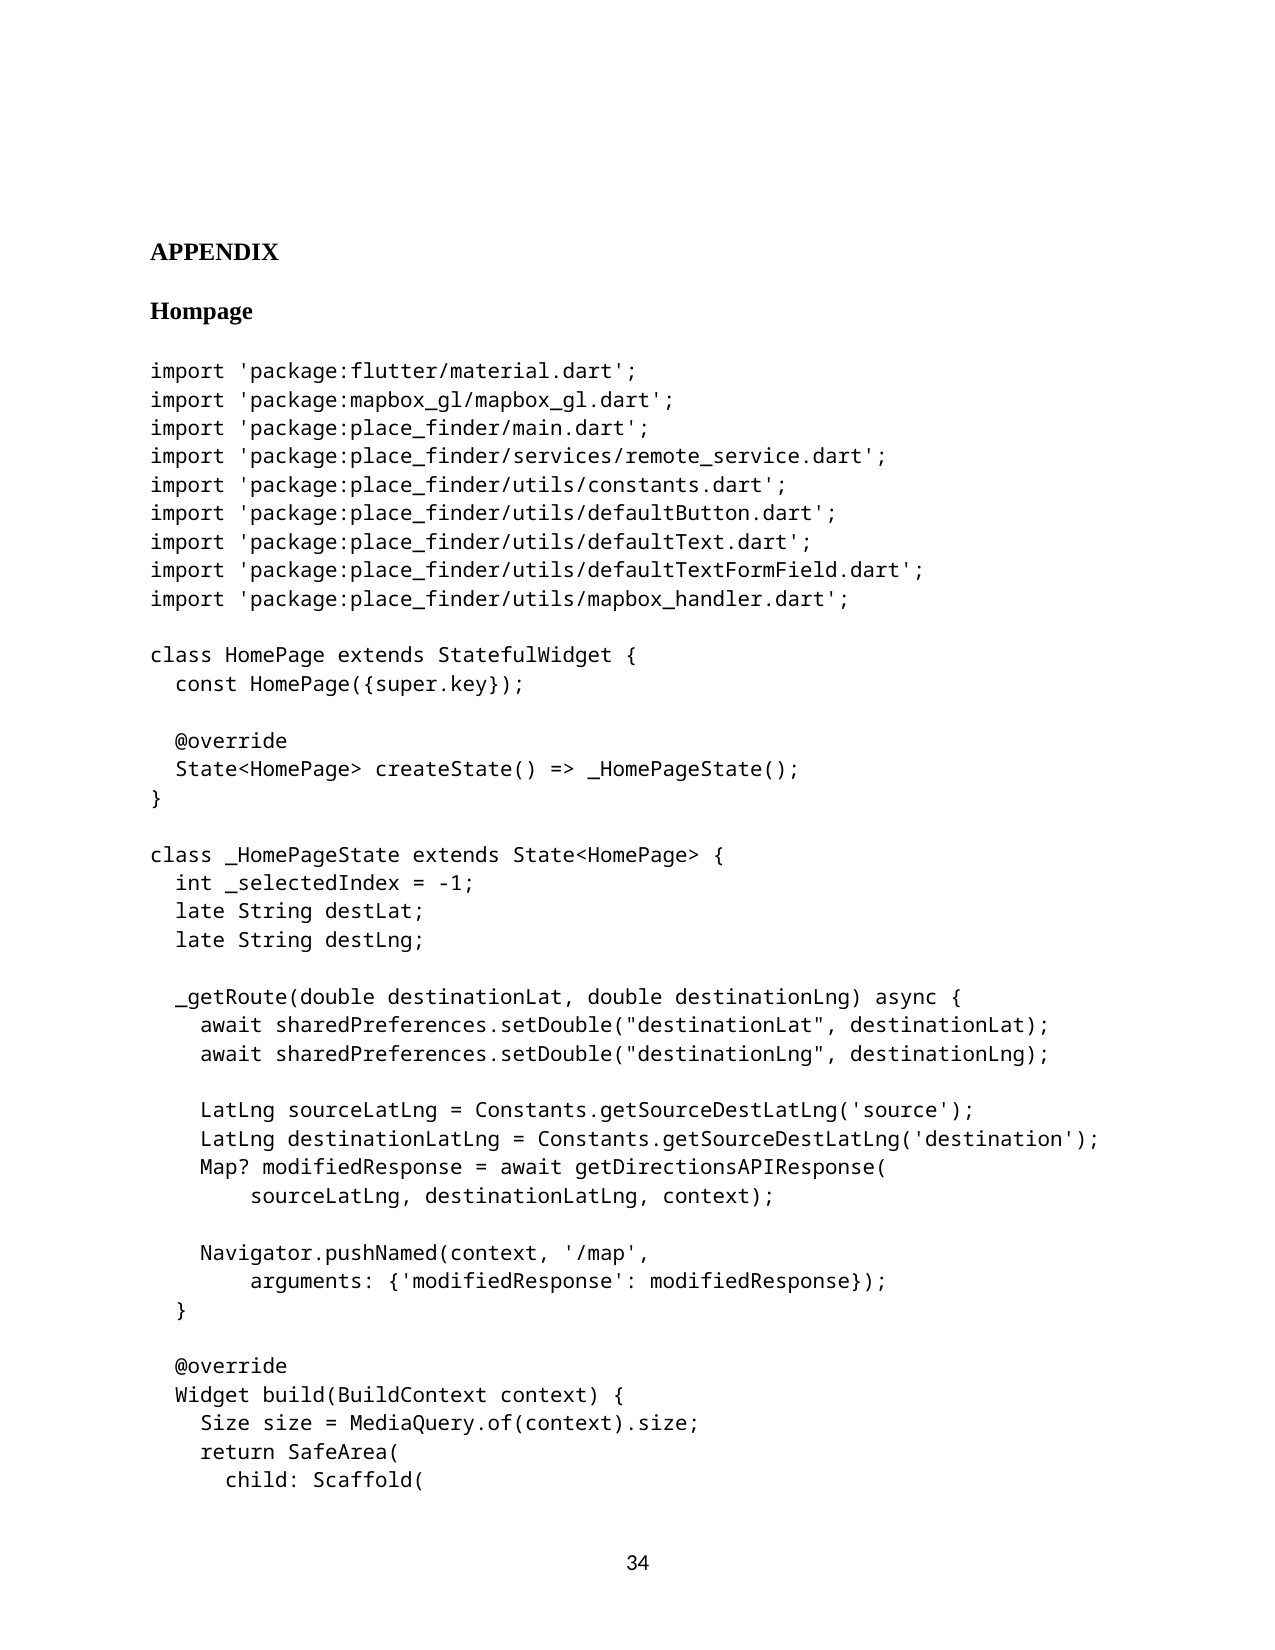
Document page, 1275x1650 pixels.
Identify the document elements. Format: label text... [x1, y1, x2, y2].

text } [150, 1295, 1125, 1323]
text import 'package:place_finder/utils/constants.dart'; [150, 470, 1125, 498]
text Size size = MediaQuery.of(context).size; [150, 1408, 1125, 1437]
text import 'package:place_finder/services/remote_service.dart'; [150, 442, 1125, 470]
text import 'package:place_finder/utils/mapbox_handler.dart'; [150, 584, 1125, 612]
text LatLng destinationLatLng = Constants.getSourceDestLatLng('destination'); [150, 1124, 1125, 1152]
text @override [150, 1352, 1125, 1380]
text Widget build(BuildContext context) { [150, 1380, 1125, 1408]
text int _selectedIndex = -1; [150, 868, 1125, 897]
text await sharedPreferences.setDouble("destinationLng", destinationLng); [150, 1039, 1125, 1067]
text child: Scaffold( [150, 1465, 1125, 1494]
text await sharedPreferences.setDouble("destinationLat", destinationLat); [150, 1010, 1125, 1039]
text } [150, 783, 1125, 811]
text Hompage [150, 296, 1125, 325]
text arguments: {'modifiedResponse': modifiedResponse}); [150, 1266, 1125, 1295]
text import 'package:place_finder/utils/defaultButton.dart'; [150, 498, 1125, 527]
text @override [150, 726, 1125, 754]
text const HomePage({super.key}); [150, 669, 1125, 697]
text class HomePage extends StatefulWidget { [150, 641, 1125, 669]
text APPENDIX [150, 237, 1125, 265]
text Map? modifiedResponse = await getDirectionsAPIResponse( [150, 1152, 1125, 1181]
text import 'package:place_finder/utils/defaultText.dart'; [150, 527, 1125, 555]
text late String destLat; [150, 897, 1125, 925]
text class _HomePageState extends State<HomePage> { [150, 840, 1125, 868]
text return SafeArea( [150, 1437, 1125, 1465]
text _getRoute(double destinationLat, double destinationLng) async { [150, 982, 1125, 1010]
text import 'package:mapbox_gl/mapbox_gl.dart'; [150, 385, 1125, 413]
text late String destLng; [150, 925, 1125, 953]
text Navigator.pushNamed(context, '/map', [150, 1238, 1125, 1266]
text import 'package:place_finder/utils/defaultTextFormField.dart'; [150, 555, 1125, 584]
text import 'package:flutter/material.dart'; [150, 356, 1125, 385]
text LatLng sourceLatLng = Constants.getSourceDestLatLng('source'); [150, 1096, 1125, 1124]
text sourceLatLng, destinationLatLng, context); [150, 1181, 1125, 1209]
text State<HomePage> createState() => _HomePageState(); [150, 754, 1125, 783]
text import 'package:place_finder/main.dart'; [150, 413, 1125, 442]
